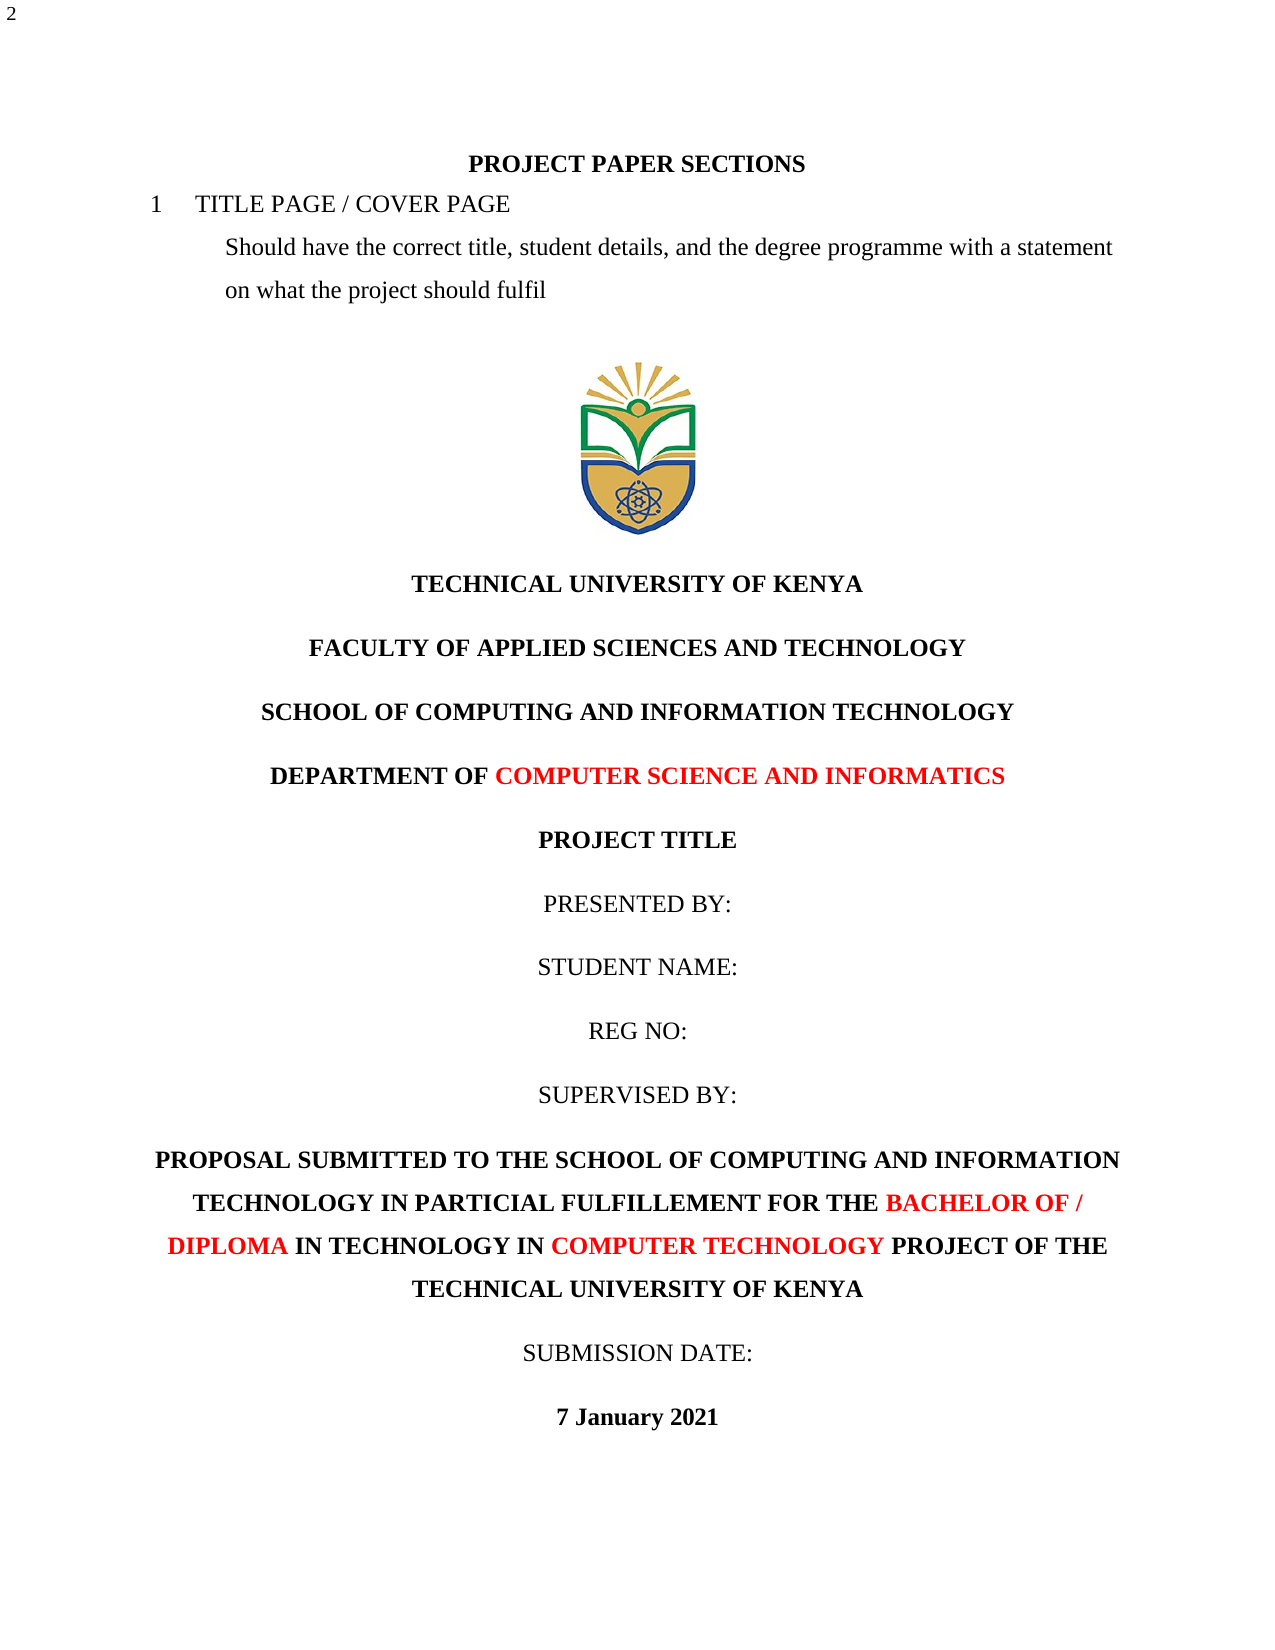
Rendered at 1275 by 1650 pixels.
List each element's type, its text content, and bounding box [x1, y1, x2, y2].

text STUDENT NAME: REG NO: SUPERVISED BY: [515, 952, 760, 1109]
text SUBMISSION DATE: [515, 1338, 760, 1367]
subtitle PROJECT PAPER SECTIONS [468, 149, 1137, 178]
subtitle 7 January 2021 [515, 1402, 760, 1431]
list TITLE PAGE / COVER PAGE [150, 189, 1137, 218]
subtitle PROPOSAL SUBMITTED TO THE SCHOOL OF COMPUTING AND INFORMATION TECHNOLOGY IN PARTICIAL FULFILLEMENT FOR THE BACHELOR OF / DIPLOMA IN TECHNOLOGY IN COMPUTER TECHNOLOGY PROJECT OF THE TECHNICAL UNIVERSITY OF KENYA [139, 1145, 1136, 1303]
text Should have the correct title, student details, and the degree programme with a statement on what the project should fulfil [225, 232, 1116, 304]
text SCHOOL OF COMPUTING AND INFORMATION TECHNOLOGY DEPARTMENT OF COMPUTER SCIENCE AND INFORMATICS PROJECT TITLE [213, 697, 1062, 854]
text PRESENTED BY: [213, 889, 1062, 918]
picture [580, 362, 696, 535]
subtitle TECHNICAL UNIVERSITY OF KENYA FACULTY OF APPLIED SCIENCES AND TECHNOLOGY [308, 569, 982, 662]
